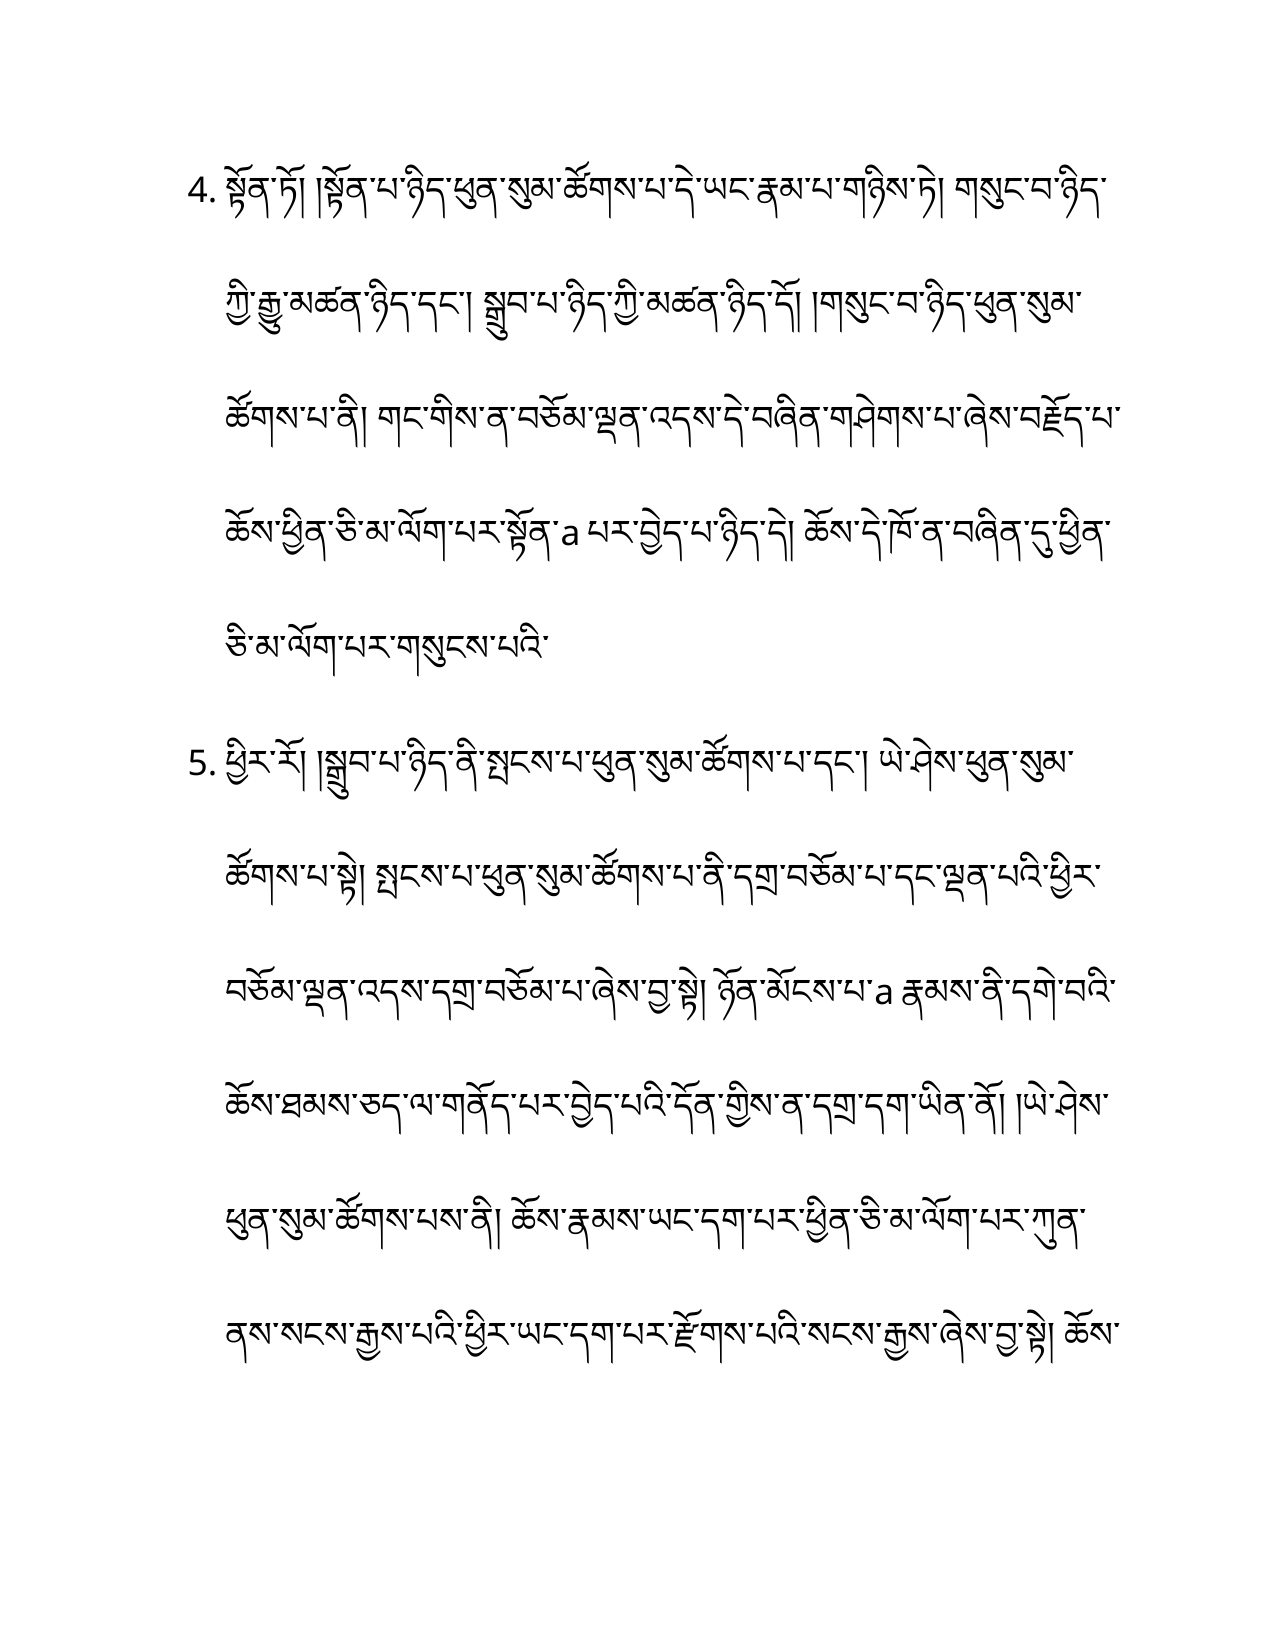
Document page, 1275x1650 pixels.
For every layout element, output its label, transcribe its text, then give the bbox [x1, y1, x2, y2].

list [187, 723, 1125, 1396]
list སྟོན་ཏོ། །སྟོན་པ་ཉིད་ཕུན་སུམ་ཚོགས་པ་དེ་ཡང་རྣམ་པ་གཉིས་ཏེ། གསུང་བ་ཉིད་ཀྱི་རྒྱུ་མཚན་ཉིད་དང༌། སྒྲུབ་པ་ཉིད་ཀྱི་མཚན་ཉིད་དོ། །གསུང་བ་ཉིད་ཕུན་སུམ་ཚོགས་པ་ནི། གང་གིས་ན་བཅོམ་ལྡན་འདས་དེ་བཞིན་གཤེགས་པ་ཞེས་བརྗོད་པ་ཆོས་ཕྱིན་ཅི་མ་ལོག་པར་སྟོན་aཔར་བྱེད་པ་ཉིད་དེ། ཆོས་དེ་ཁོ་ན་བཞིན་དུ་ཕྱིན་ཅི་མ་ལོག་པར་གསུངས་པའི་ [187, 150, 1125, 708]
